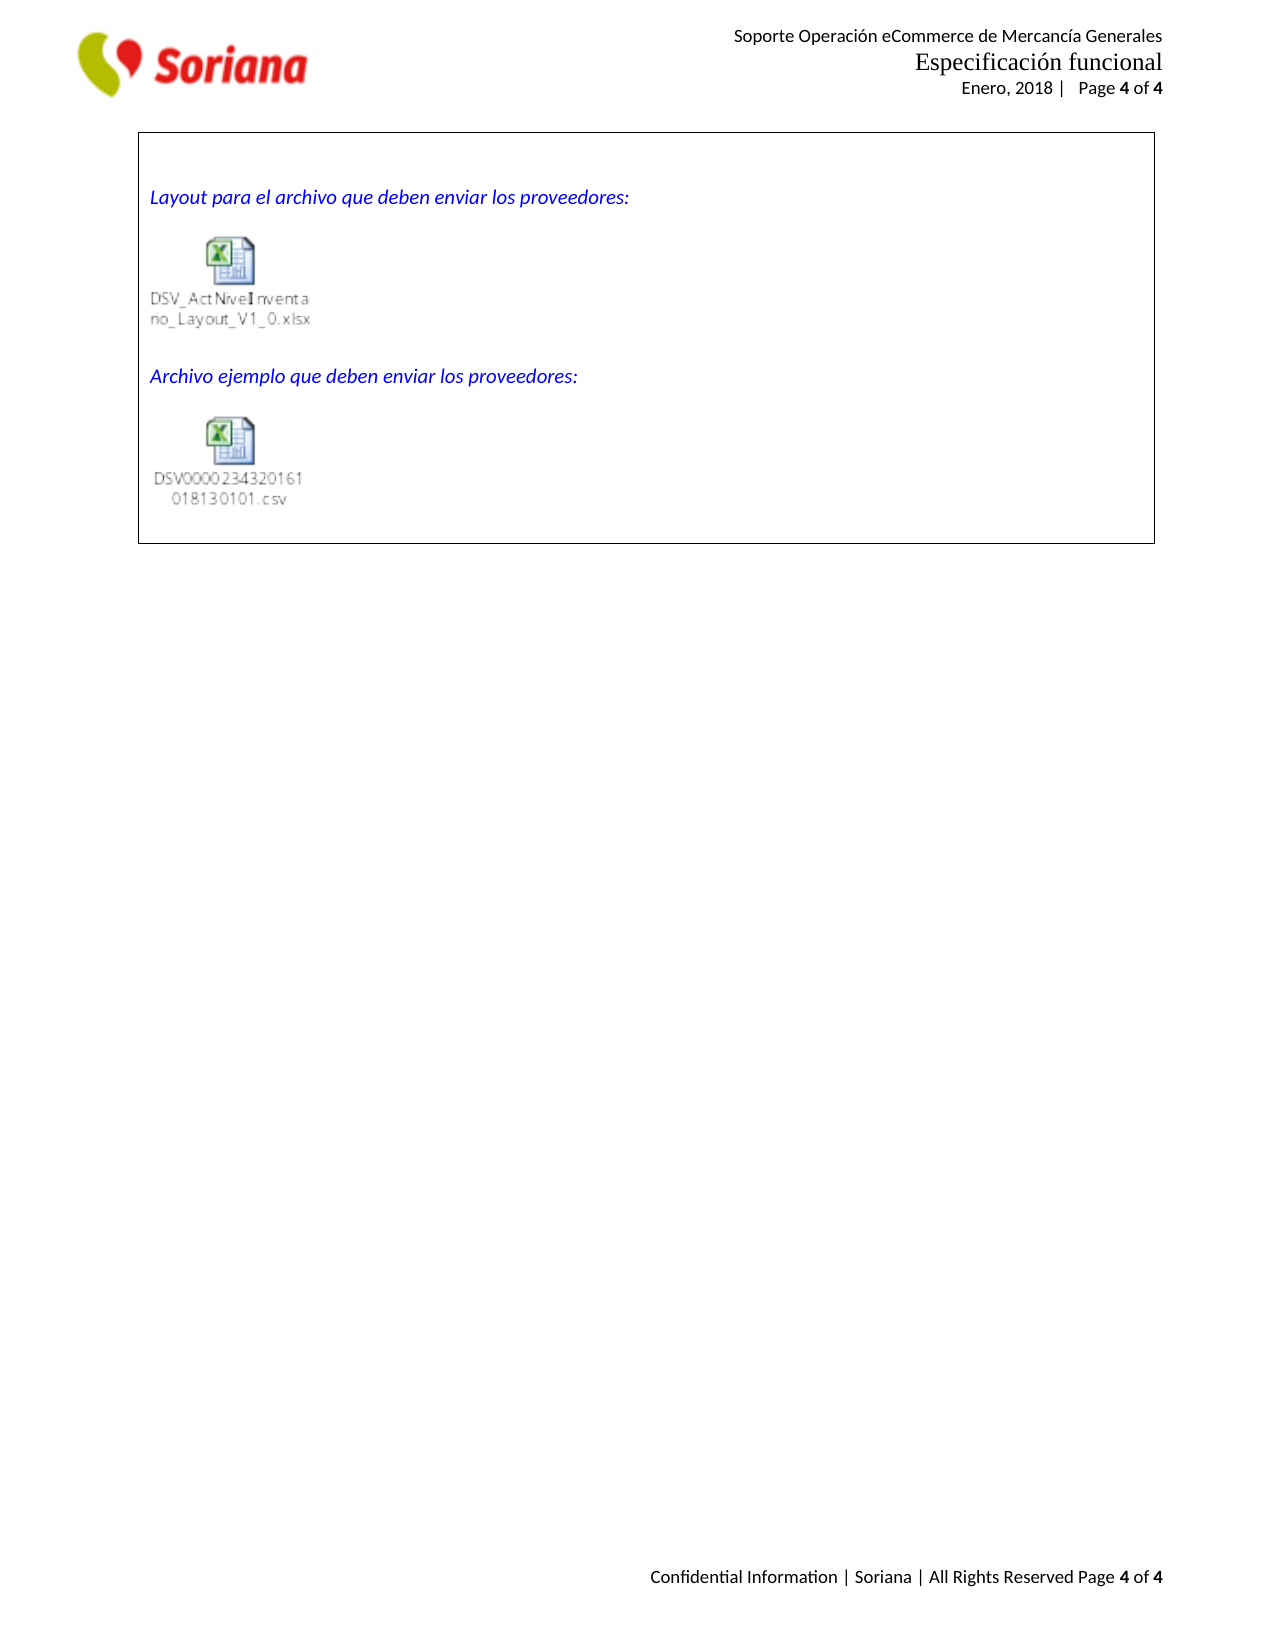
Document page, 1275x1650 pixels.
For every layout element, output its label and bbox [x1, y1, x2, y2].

picture [37, 15, 335, 103]
table_cell [139, 133, 1154, 543]
